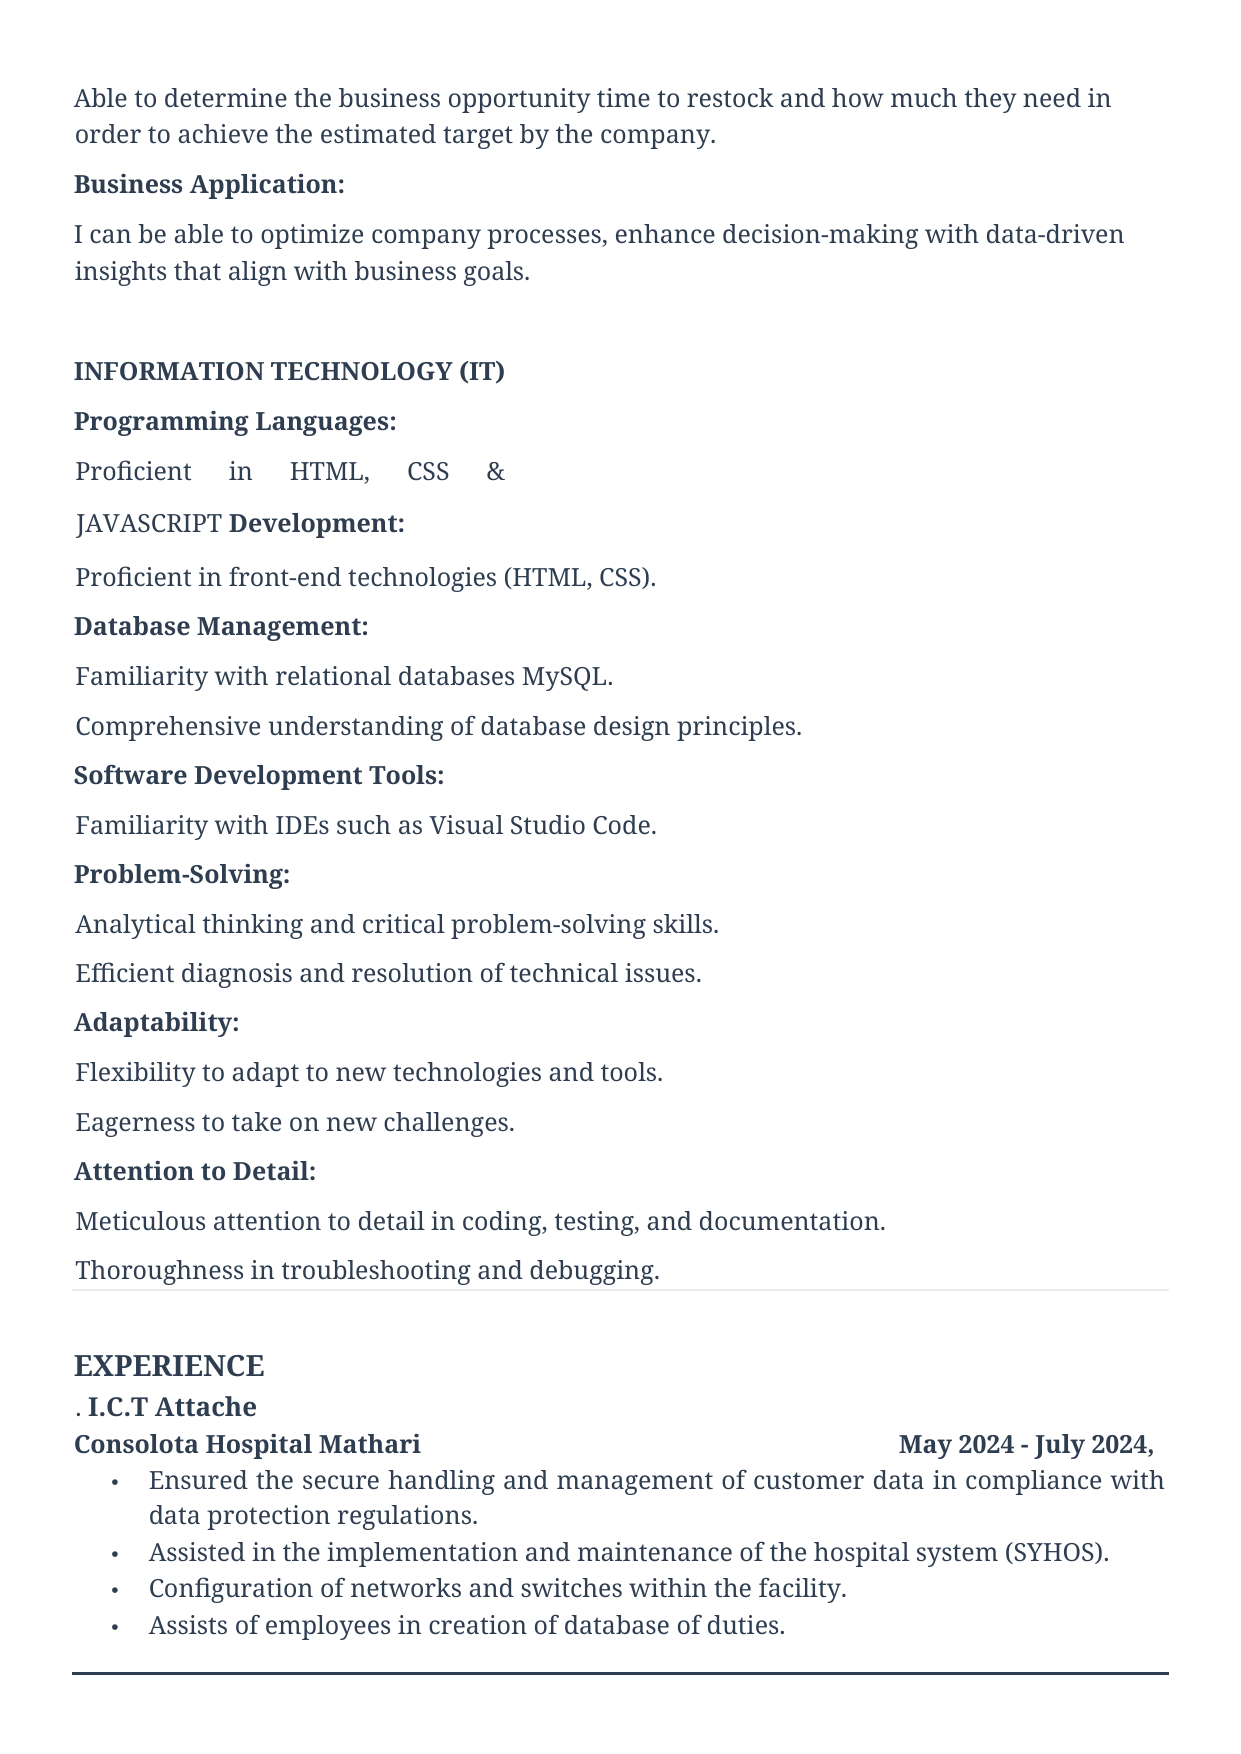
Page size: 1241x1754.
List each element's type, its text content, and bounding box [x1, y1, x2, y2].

text Consolota Hospital Mathari May 2024 - July 2024, [73, 1426, 1166, 1460]
list Assists of employees in creation of database of duties. [111, 1608, 1166, 1642]
text Business Application: [73, 167, 1166, 201]
text Able to determine the business opportunity time to restock and how much they need in order to achieve the estimated target by the company. [73, 80, 1166, 151]
text Adaptability: [73, 1005, 1166, 1039]
text Problem-Solving: [73, 857, 1166, 891]
text Proficient in front-end technologies (HTML, CSS). [75, 560, 1166, 594]
text Eagerness to take on new challenges. [75, 1104, 1166, 1138]
list Assisted in the implementation and maintenance of the hospital system (SYHOS). [111, 1534, 1166, 1569]
text Attention to Detail: [73, 1153, 1166, 1188]
text Software Development Tools: [73, 757, 1166, 791]
text Meticulous attention to detail in coding, testing, and documentation. [75, 1203, 1166, 1237]
list Ensured the secure handling and management of customer data in compliance with data protection regulations. [111, 1463, 1166, 1532]
text Thoroughness in troubleshooting and debugging. [75, 1253, 1166, 1287]
list Configuration of networks and switches within the facility. [111, 1571, 1166, 1605]
text Database Management: [73, 609, 1166, 643]
text Comprehensive understanding of database design principles. [75, 708, 1166, 742]
text . I.C.T Attache [75, 1388, 1166, 1424]
text I can be able to optimize company processes, enhance decision-making with data-driven insights that align with business goals. [73, 217, 1166, 288]
text INFORMATION TECHNOLOGY (IT) [73, 353, 1166, 388]
text Programming Languages: [73, 403, 1166, 437]
text Familiarity with IDEs such as Visual Studio Code. [75, 807, 1166, 841]
text Proficient in HTML, CSS & JAVASCRIPT Development: [75, 453, 506, 540]
text Efficient diagnosis and resolution of technical issues. [75, 956, 1166, 990]
text Analytical thinking and critical problem-solving skills. [75, 906, 1166, 941]
text Flexibility to adapt to new technologies and tools. [75, 1055, 1166, 1089]
text Familiarity with relational databases MySQL. [75, 659, 1166, 693]
subtitle EXPERIENCE [73, 1345, 1164, 1385]
